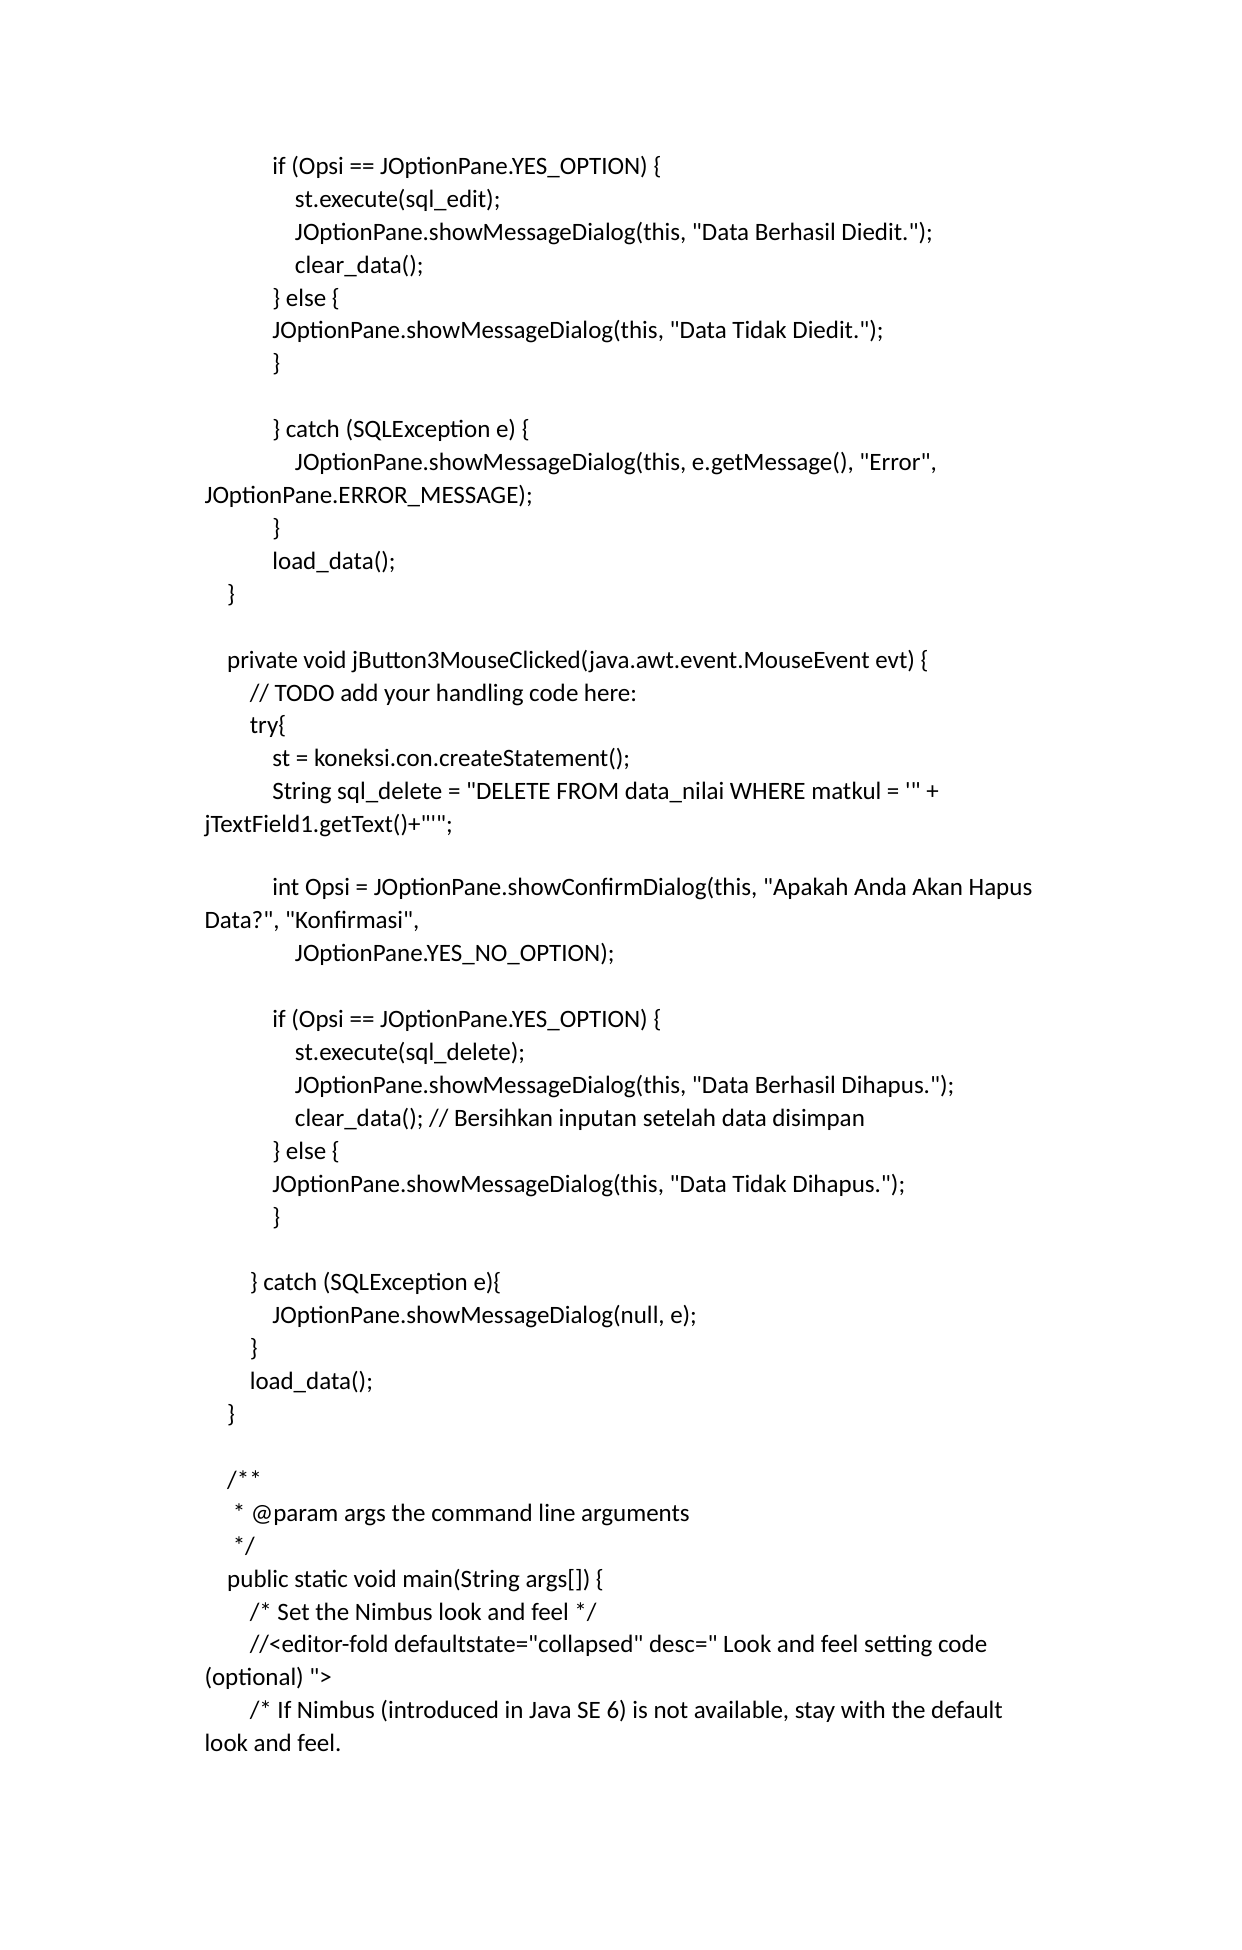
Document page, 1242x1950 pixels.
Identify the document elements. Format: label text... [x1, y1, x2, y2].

list int Opsi = JOptionPane.showConfirmDialog(this, "Apakah Anda Akan Hapus Data?", "Konfirmasi", [204, 871, 1051, 935]
list // TODO add your handling code here: [204, 677, 1051, 707]
list private void jButton3MouseClicked(java.awt.event.MouseEvent evt) { [204, 644, 1051, 674]
list * @param args the command line arguments [204, 1497, 1051, 1527]
list JOptionPane.showMessageDialog(this, e.getMessage(), "Error", JOptionPane.ERROR_MESSAGE); [204, 446, 1051, 510]
list } [204, 1332, 1051, 1363]
list load_data(); [204, 1365, 1051, 1396]
list st.execute(sql_edit); [204, 183, 1051, 213]
list //<editor-fold defaultstate="collapsed" desc=" Look and feel setting code (optional) "> [204, 1628, 1051, 1692]
list } [204, 347, 1051, 378]
list public static void main(String args[]) { [204, 1563, 1051, 1593]
list } catch (SQLException e){ [204, 1266, 1051, 1297]
list JOptionPane.showMessageDialog(this, "Data Tidak Diedit."); [204, 314, 1051, 345]
list /** [204, 1464, 1051, 1494]
list load_data(); [204, 545, 1051, 576]
list /* If Nimbus (introduced in Java SE 6) is not available, stay with the default look and feel. [204, 1694, 1051, 1758]
list st.execute(sql_delete); [204, 1036, 1051, 1067]
list } else { [204, 1135, 1051, 1165]
list } else { [204, 282, 1051, 312]
list JOptionPane.showMessageDialog(this, "Data Berhasil Dihapus."); [204, 1069, 1051, 1099]
list } [204, 578, 1051, 608]
list st = koneksi.con.createStatement(); [204, 742, 1051, 773]
list clear_data(); [204, 249, 1051, 279]
list if (Opsi == JOptionPane.YES_OPTION) { [204, 150, 1051, 181]
list if (Opsi == JOptionPane.YES_OPTION) { [204, 1003, 1051, 1034]
list } [204, 1398, 1051, 1429]
list try{ [204, 709, 1051, 740]
list JOptionPane.showMessageDialog(null, e); [204, 1299, 1051, 1330]
list } [204, 1201, 1051, 1231]
list JOptionPane.showMessageDialog(this, "Data Berhasil Diedit."); [204, 216, 1051, 246]
list */ [204, 1530, 1051, 1560]
list } catch (SQLException e) { [204, 413, 1051, 444]
list String sql_delete = "DELETE FROM data_nilai WHERE matkul = '" + jTextField1.getText()+"'"; [204, 775, 1051, 839]
list /* Set the Nimbus look and feel */ [204, 1596, 1051, 1626]
list clear_data(); // Bersihkan inputan setelah data disimpan [204, 1102, 1051, 1132]
list JOptionPane.showMessageDialog(this, "Data Tidak Dihapus."); [204, 1168, 1051, 1198]
list } [204, 512, 1051, 543]
list JOptionPane.YES_NO_OPTION); [204, 937, 1051, 968]
